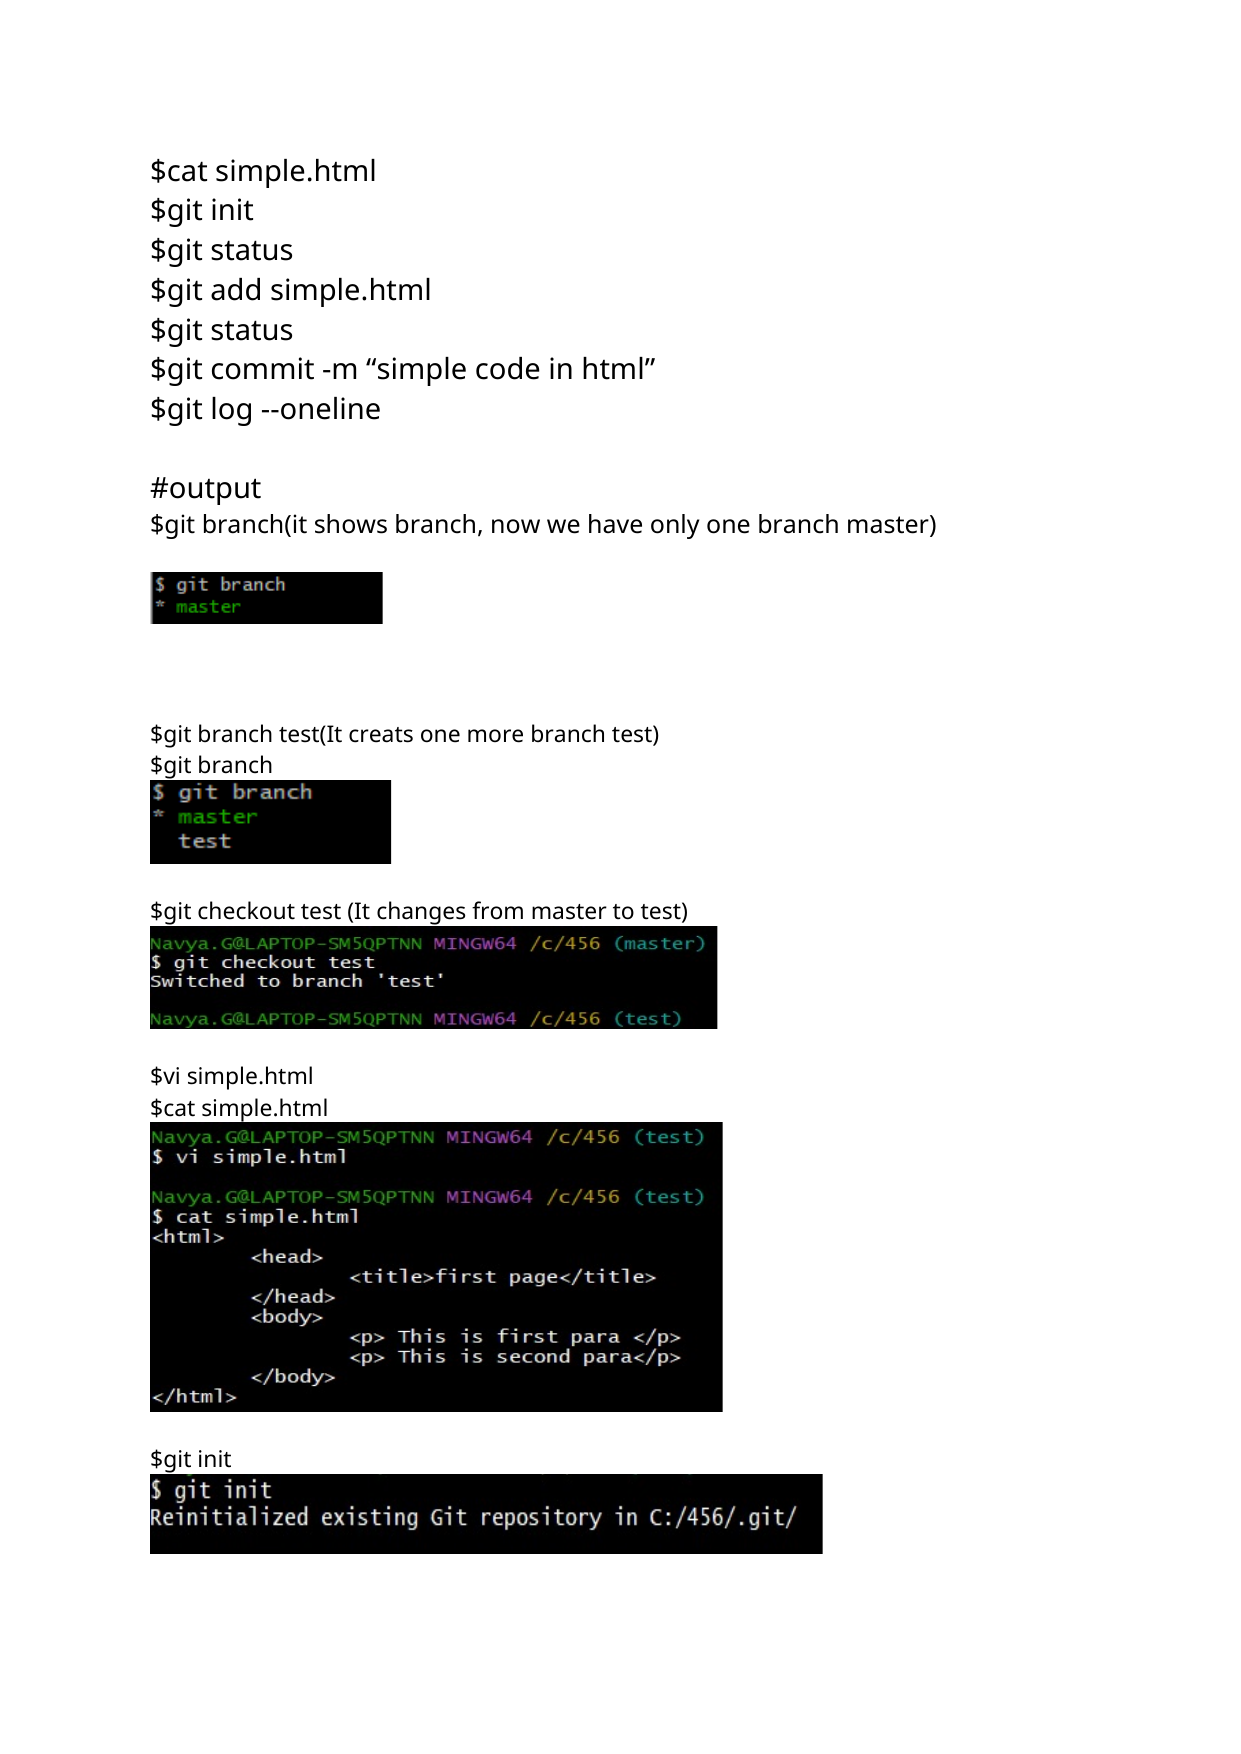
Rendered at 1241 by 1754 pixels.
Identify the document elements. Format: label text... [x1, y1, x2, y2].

text $git branch test(It creats one more branch test) [150, 718, 1090, 749]
picture [150, 1474, 823, 1554]
text $git commit -m “simple code in html” [150, 348, 1090, 388]
text $git status [150, 229, 1090, 269]
picture [150, 926, 718, 1029]
picture [150, 572, 383, 624]
text $cat simple.html [150, 150, 1090, 190]
text $git checkout test (It changes from master to test) [150, 895, 1090, 927]
text $git log --oneline [150, 388, 1090, 428]
text $vi simple.html [150, 1060, 1090, 1092]
text $git branch(it shows branch, now we have only one branch master) [150, 507, 1090, 541]
text $git init [150, 190, 1090, 229]
text $git add simple.html [150, 269, 1090, 309]
picture [150, 1122, 723, 1412]
text #output [150, 467, 1090, 507]
text $git init [150, 1443, 1090, 1474]
text $git branch [150, 749, 1090, 780]
text $git status [150, 309, 1090, 348]
picture [150, 780, 392, 864]
text $cat simple.html [150, 1092, 1090, 1123]
